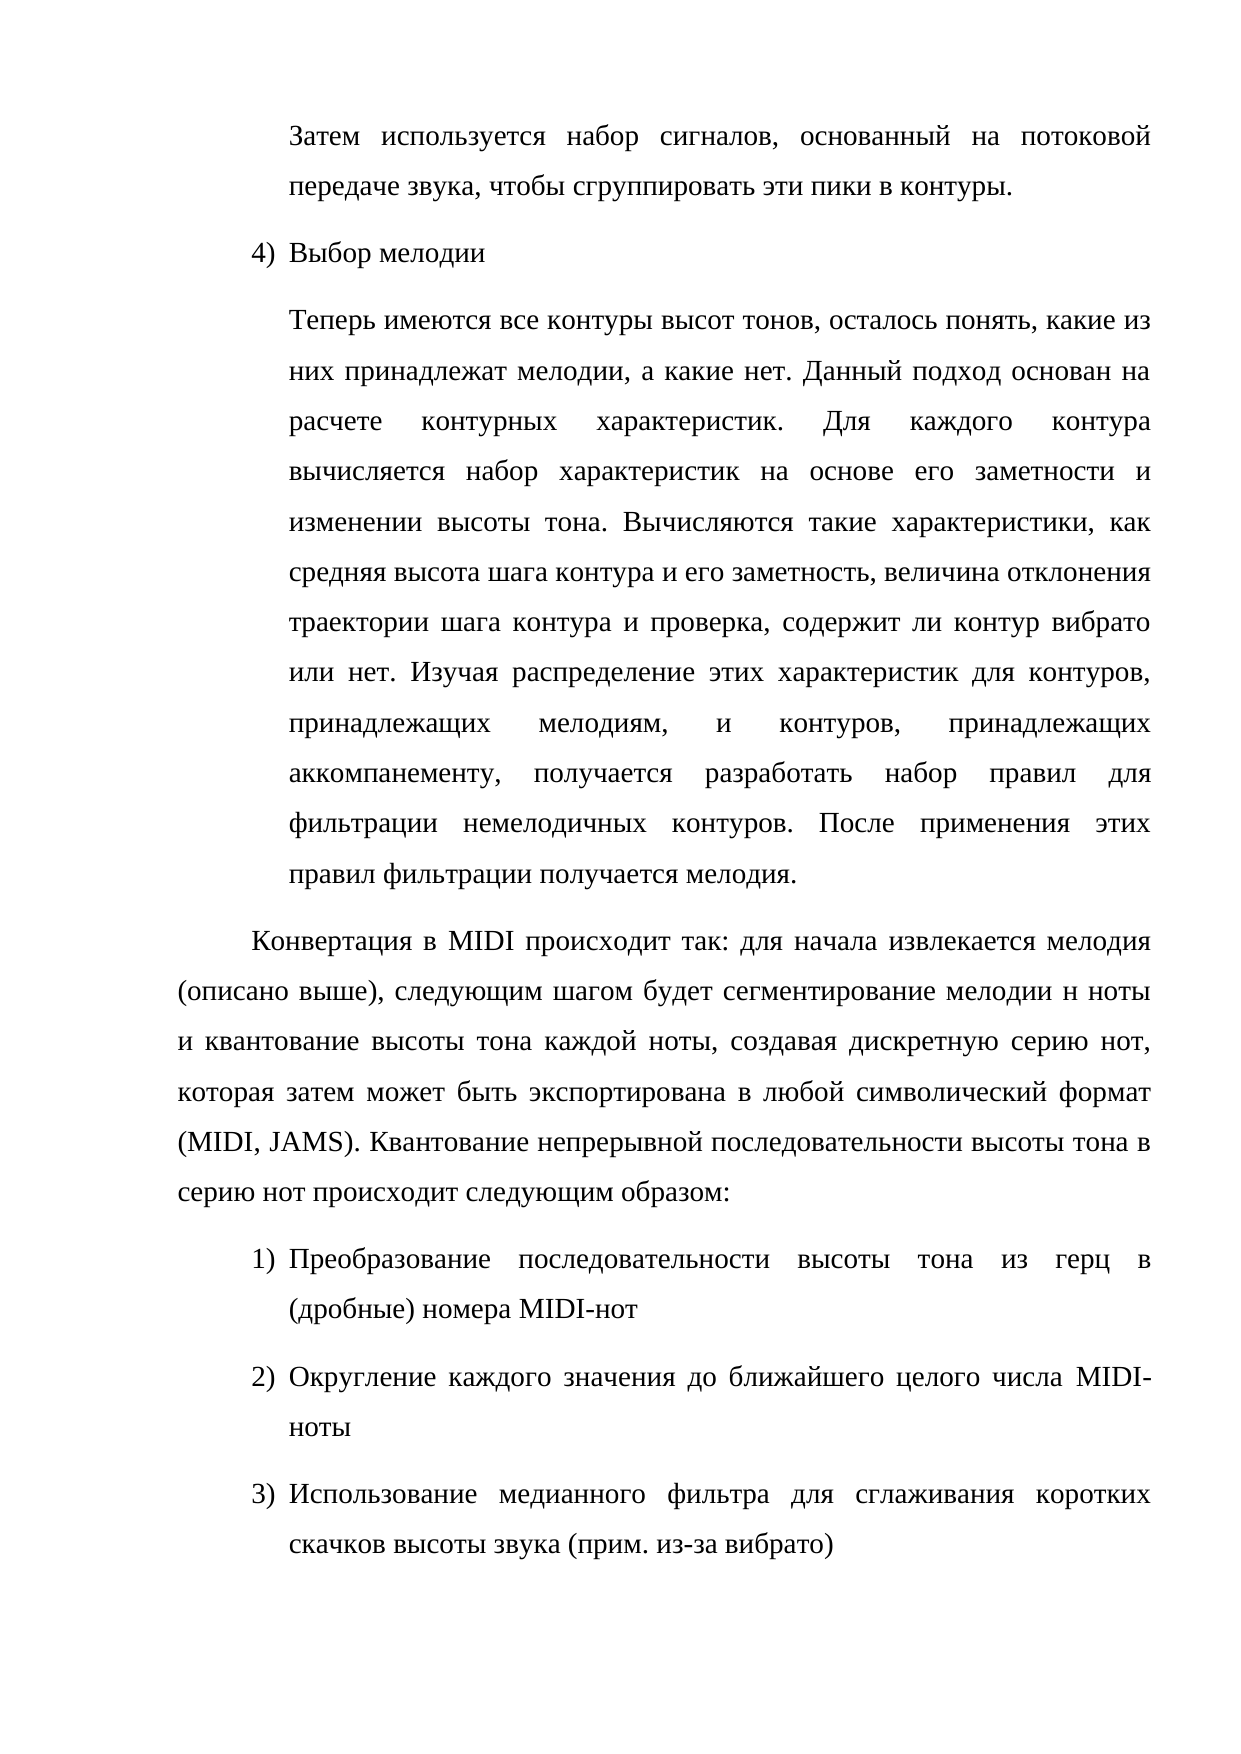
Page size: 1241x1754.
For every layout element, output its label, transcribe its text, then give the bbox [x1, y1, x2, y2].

text Конвертация в MIDI происходит так: для начала извлекается мелодия (описано выше), следующим шагом будет сегментирование мелодии н ноты и квантование высоты тона каждой ноты, создавая дискретную серию нот, которая затем может быть экспортирована в любой символический формат (MIDI, JAMS). Квантование непрерывной последовательности высоты тона в серию нот происходит следующим образом: [177, 923, 1152, 1208]
text Теперь имеются все контуры высот тонов, осталось понять, какие из них принадлежат мелодии, а какие нет. Данный подход основан на расчете контурных характеристик. Для каждого контура вычисляется набор характеристик на основе его заметности и изменении высоты тона. Вычисляются такие характеристики, как средняя высота шага контура и его заметность, величина отклонения траектории шага контура и проверка, содержит ли контур вибрато или нет. Изучая распределение этих характеристик для контуров, принадлежащих мелодиям, и контуров, принадлежащих аккомпанементу, получается разработать набор правил для фильтрации немелодичных контуров. После применения этих правил фильтрации получается мелодия. [288, 302, 1152, 889]
list Использование медианного фильтра для сглаживания коротких скачков высоты звука (прим. из-за вибрато) [251, 1476, 1152, 1560]
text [288, 118, 1152, 202]
list Выбор мелодии [251, 235, 1152, 269]
list Преобразование последовательности высоты тона из герц в (дробные) номера MIDI-нот [251, 1241, 1152, 1325]
list Округление каждого значения до ближайшего целого числа MIDI-ноты [251, 1359, 1152, 1442]
